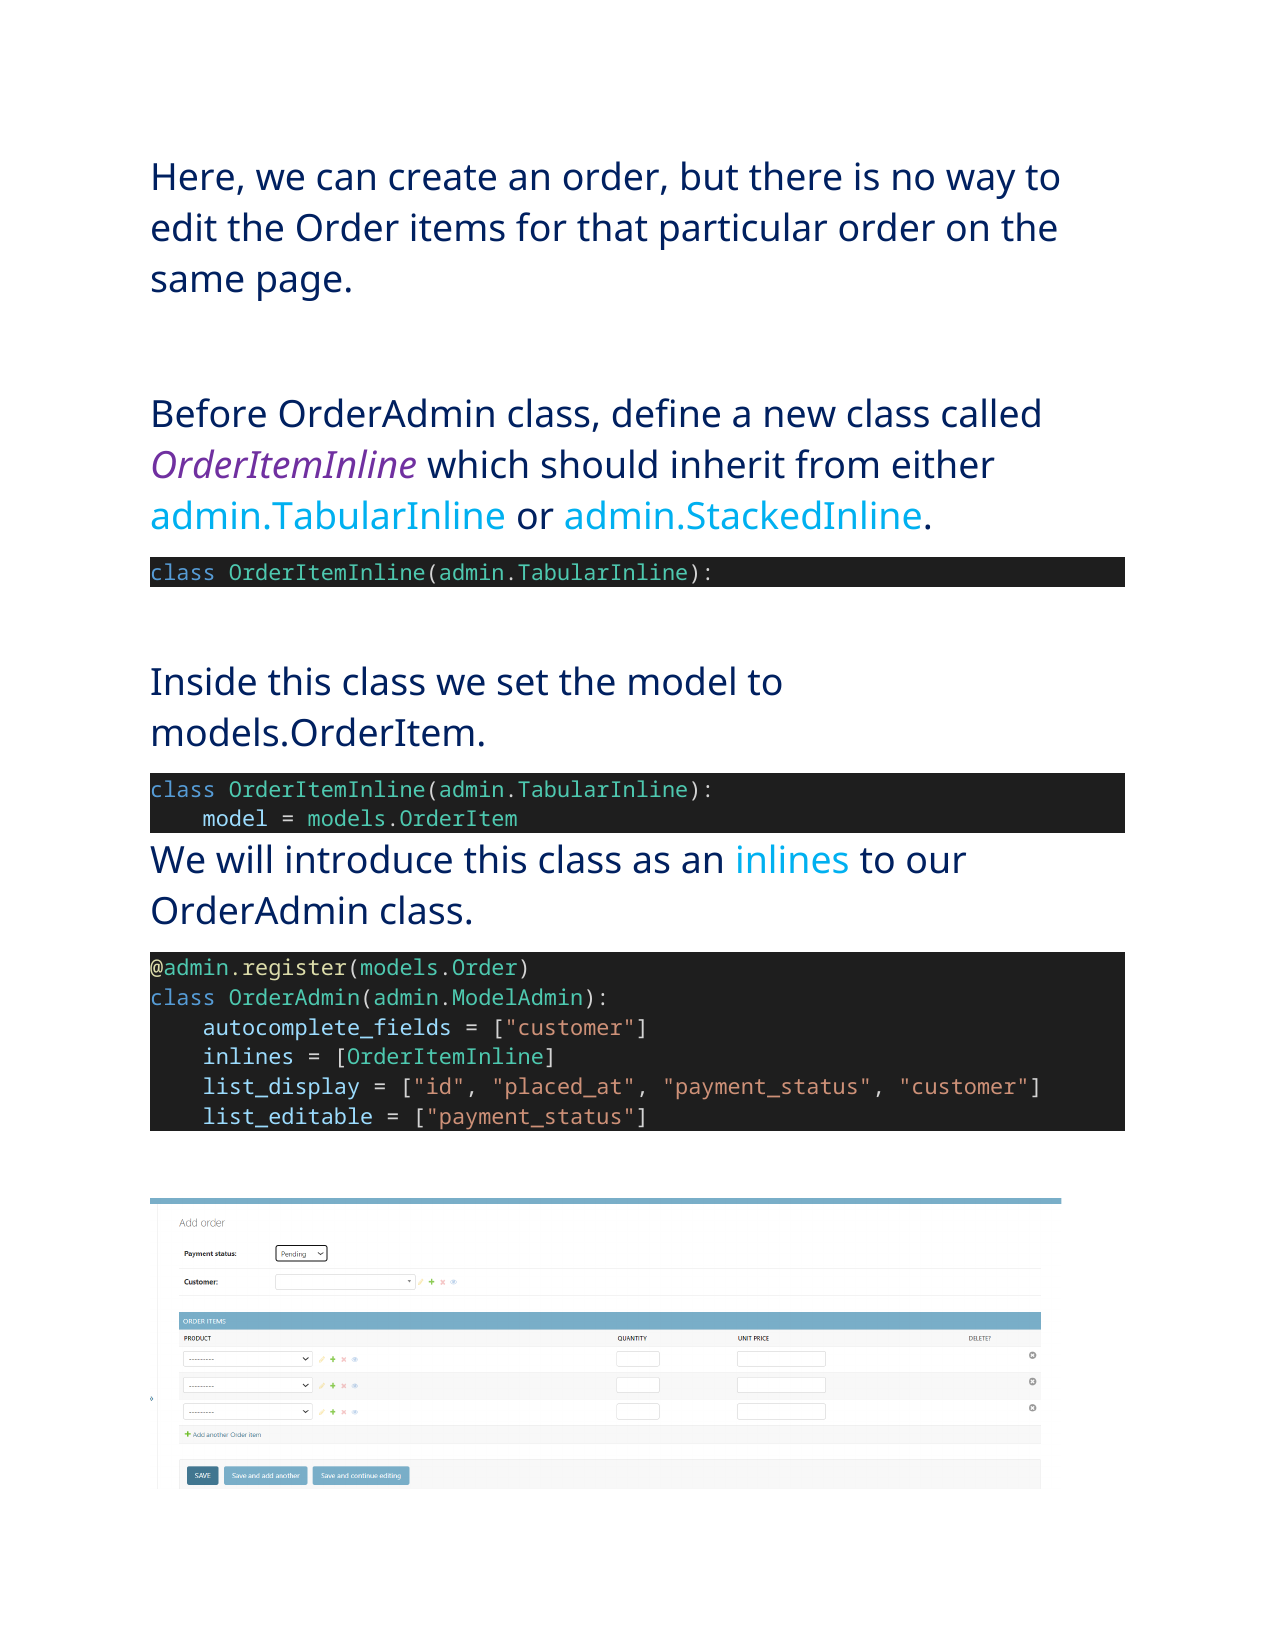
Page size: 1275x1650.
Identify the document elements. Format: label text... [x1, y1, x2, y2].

text @admin.register(models.Order) [150, 952, 1125, 982]
text list_display = ["id", "placed_at", "payment_status", "customer"] [150, 1071, 1125, 1101]
text We will introduce this class as an inlines to our OrderAdmin class. [150, 833, 1125, 935]
text list_editable = ["payment_status"] [150, 1101, 1125, 1131]
text autocomplete_fields = ["customer"] [150, 1011, 1125, 1041]
text class OrderItemInline(admin.TabularInline): [150, 557, 1125, 587]
text class OrderAdmin(admin.ModelAdmin): [150, 982, 1125, 1011]
picture [150, 1198, 1062, 1489]
text class OrderItemInline(admin.TabularInline): [150, 773, 1125, 803]
text inlines = [OrderItemInline] [150, 1041, 1125, 1071]
text model = models.OrderItem [150, 803, 1125, 833]
text Before OrderAdmin class, define a new class called OrderItemInline which should inherit from either admin.TabularInline or admin.StackedInline. [150, 387, 1125, 541]
text Here, we can create an order, but there is no way to edit the Order items for that particular order on the same page. [150, 150, 1125, 303]
text Inside this class we set the model to models.OrderItem. [150, 655, 1125, 757]
